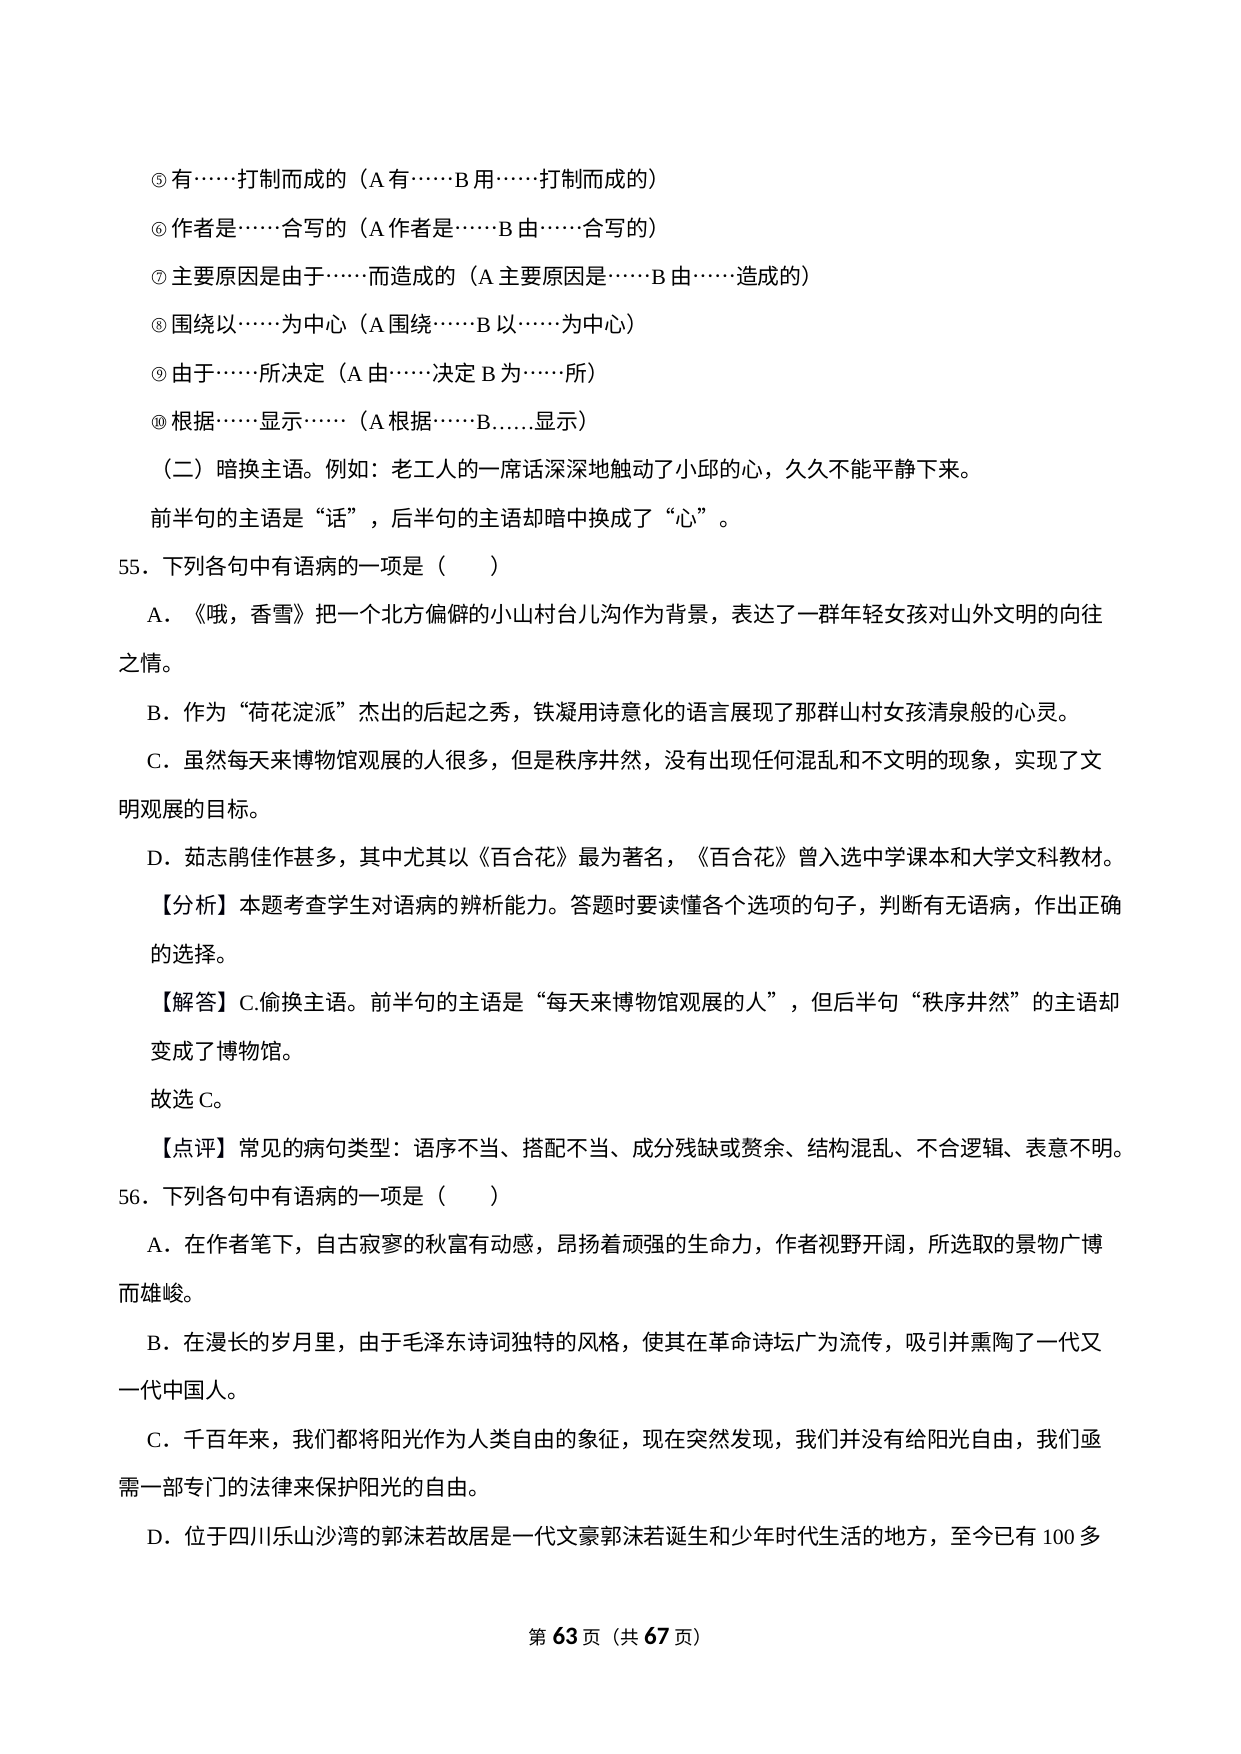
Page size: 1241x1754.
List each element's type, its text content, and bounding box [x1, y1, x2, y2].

text ⑤有……打制而成的（A有……B用……打制而成的） [151, 162, 1122, 194]
text B．作为“荷花淀派”杰出的后起之秀，铁凝用诗意化的语言展现了那群山村女孩清泉般的心灵。 [118, 694, 1122, 727]
text （二）暗换主语。例如：老工人的一席话深深地触动了小邱的心，久久不能平静下来。 [151, 452, 1122, 484]
text 【分析】本题考查学生对语病的辨析能力。答题时要读懂各个选项的句子，判断有无语病，作出正确的选择。 [151, 888, 1122, 969]
text 55．下列各句中有语病的一项是（ ） [118, 549, 1122, 581]
text 【解答】C.偷换主语。前半句的主语是“每天来博物馆观展的人”，但后半句“秩序井然”的主语却变成了博物馆。 [151, 985, 1122, 1066]
text ⑥作者是……合写的（A作者是……B由……合写的） [151, 210, 1122, 243]
text D．茹志鹃佳作甚多，其中尤其以《百合花》最为著名，《百合花》曾入选中学课本和大学文科教材。 [118, 839, 1122, 872]
text 前半句的主语是“话”，后半句的主语却暗中换成了“心”。 [151, 500, 1122, 533]
text 56．下列各句中有语病的一项是（ ） [118, 1179, 1122, 1211]
text A．《哦，香雪》把一个北方偏僻的小山村台儿沟作为背景，表达了一群年轻女孩对山外文明的向往之情。 [118, 597, 1122, 678]
text C．虽然每天来博物馆观展的人很多，但是秩序井然，没有出现任何混乱和不文明的现象，实现了文明观展的目标。 [118, 742, 1122, 824]
text ⑩根据……显示……（A根据……B……显示） [151, 404, 1122, 436]
text B．在漫长的岁月里，由于毛泽东诗词独特的风格，使其在革命诗坛广为流传，吸引并熏陶了一代又一代中国人。 [118, 1324, 1122, 1405]
text ⑦主要原因是由于……而造成的（A主要原因是……B由……造成的） [151, 259, 1122, 291]
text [118, 1518, 1122, 1551]
text 【点评】常见的病句类型：语序不当、搭配不当、成分残缺或赘余、结构混乱、不合逻辑、表意不明。 [151, 1130, 1122, 1163]
text C．千百年来，我们都将阳光作为人类自由的象征，现在突然发现，我们并没有给阳光自由，我们亟需一部专门的法律来保护阳光的自由。 [118, 1421, 1122, 1502]
text ⑧围绕以……为中心（A围绕……B以……为中心） [151, 307, 1122, 339]
text 故选C。 [151, 1082, 1122, 1114]
text A．在作者笔下，自古寂寥的秋富有动感，昂扬着顽强的生命力，作者视野开阔，所选取的景物广博而雄峻。 [118, 1227, 1122, 1308]
text ⑨由于……所决定（A由……决定 B为……所） [151, 355, 1122, 388]
